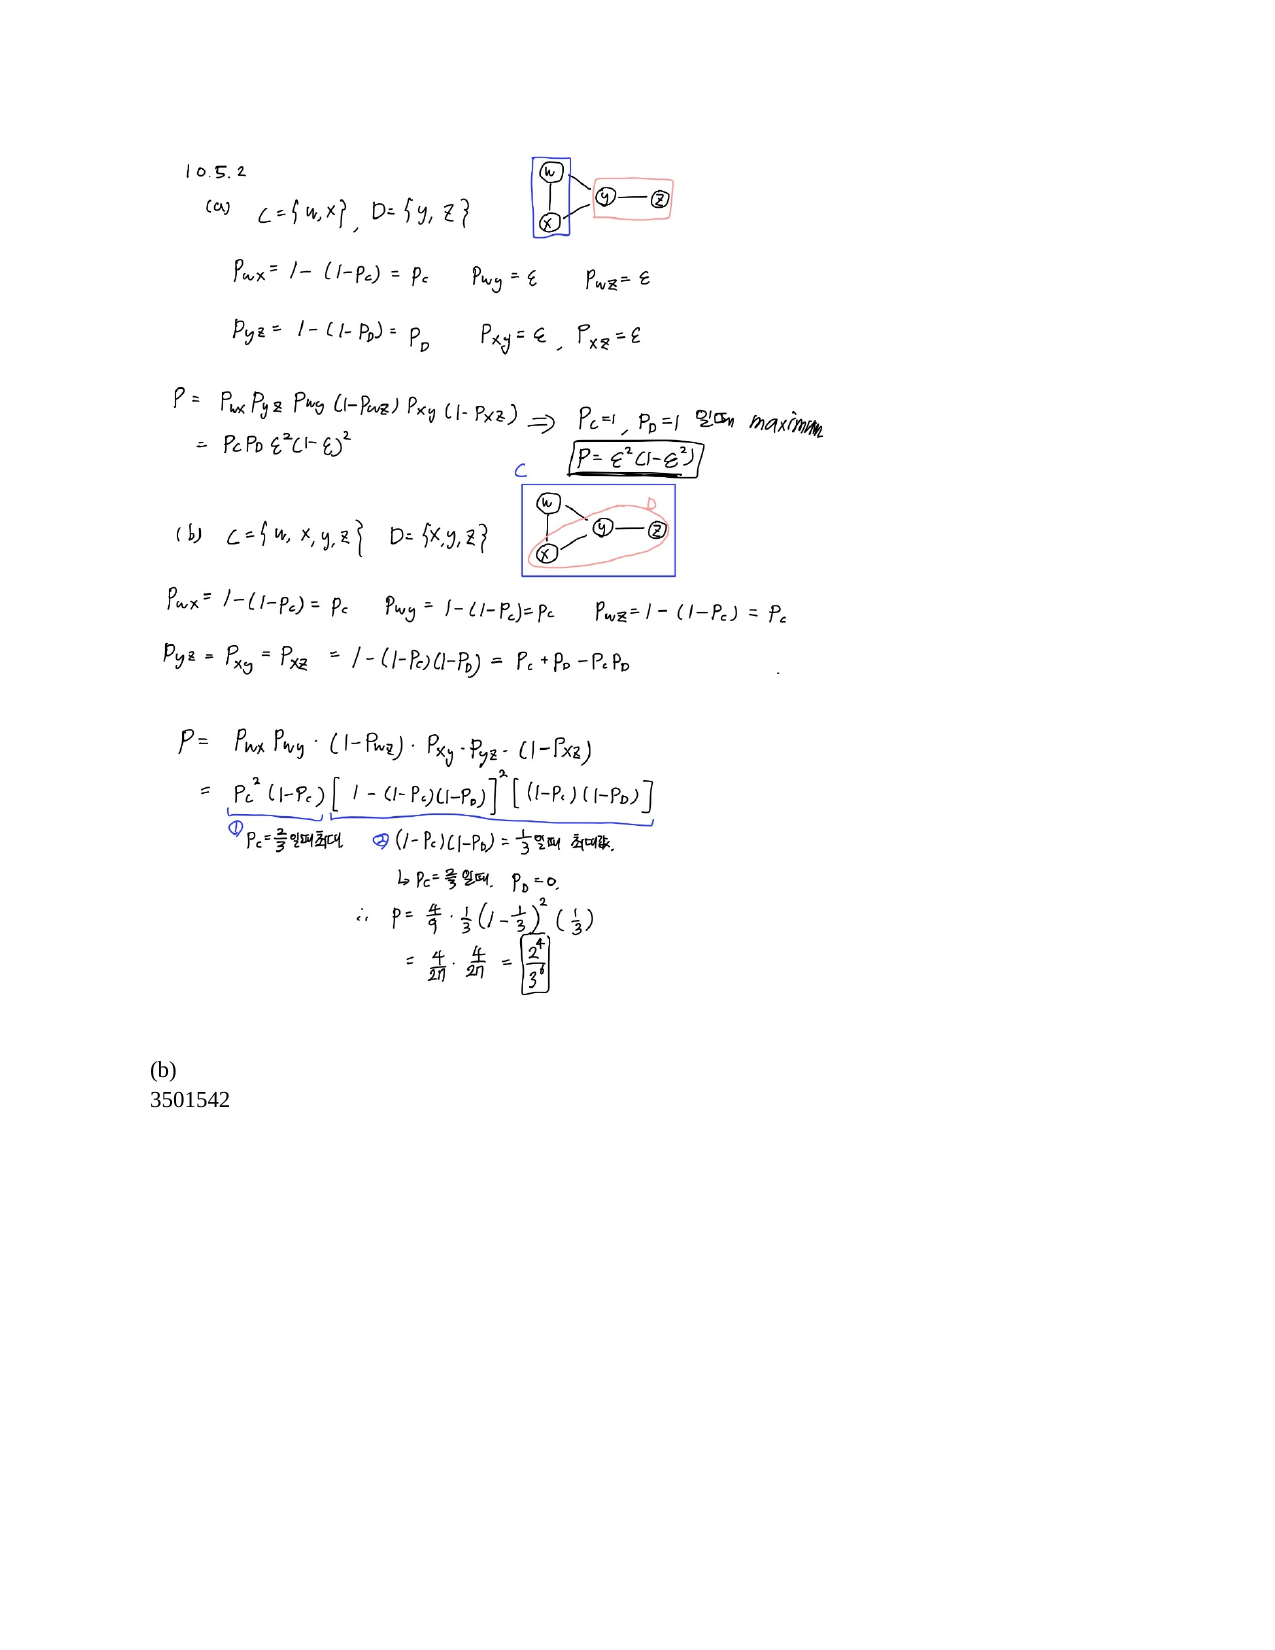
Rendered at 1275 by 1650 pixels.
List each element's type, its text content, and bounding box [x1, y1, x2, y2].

text (b) [150, 1056, 1125, 1082]
picture [150, 150, 826, 1022]
text 3501542 [150, 1086, 1125, 1112]
